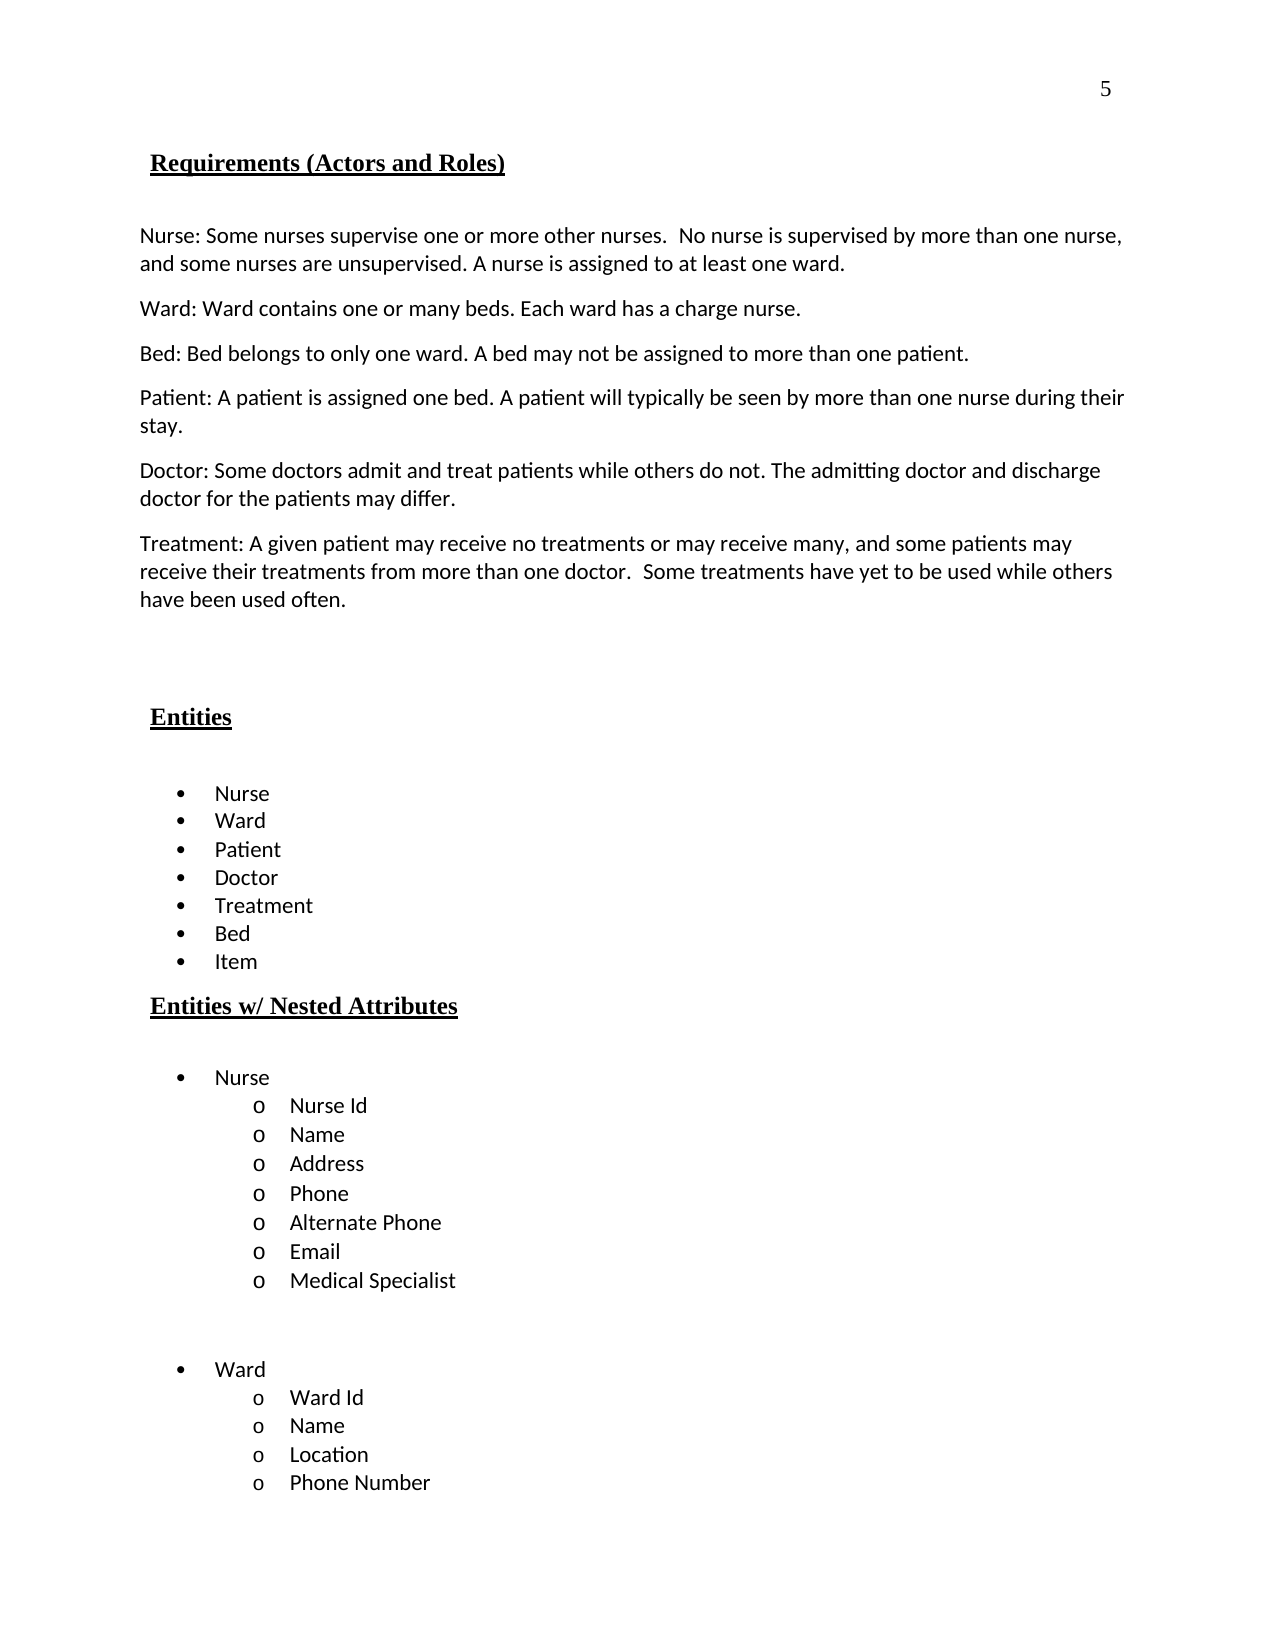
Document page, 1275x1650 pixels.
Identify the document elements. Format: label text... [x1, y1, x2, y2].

text Treatment: A given patient may receive no treatments or may receive many, and some patients may receive their treatments from more than one doctor. Some treatments have yet to be used while others have been used often. [139, 529, 1135, 613]
list Ward [177, 1355, 1135, 1383]
list Ward [177, 807, 1135, 835]
text Bed: Bed belongs to only one ward. A bed may not be assigned to more than one patient. [139, 339, 1135, 367]
list Address [252, 1149, 1135, 1179]
list Ward Id [252, 1383, 1135, 1411]
list Nurse Id [252, 1091, 1135, 1120]
list Alternate Phone [252, 1208, 1135, 1237]
list Item [177, 947, 1135, 975]
subtitle Entities [150, 702, 1135, 731]
subtitle Entities w/ Nested Attributes [150, 991, 1135, 1020]
list Phone [252, 1179, 1135, 1208]
list Medical Specialist [252, 1266, 1135, 1295]
text Patient: A patient is assigned one bed. A patient will typically be seen by more than one nurse during their stay. [139, 383, 1135, 439]
list Email [252, 1237, 1135, 1266]
list Name [252, 1411, 1135, 1440]
list Nurse [177, 779, 1135, 807]
list Phone Number [252, 1468, 1135, 1497]
text Ward: Ward contains one or many beds. Each ward has a charge nurse. [139, 294, 1135, 322]
text Doctor: Some doctors admit and treat patients while others do not. The admitting doctor and discharge doctor for the patients may differ. [139, 456, 1135, 512]
list Name [252, 1120, 1135, 1149]
subtitle Requirements (Actors and Roles) [150, 148, 1135, 177]
list Patient [177, 835, 1135, 863]
text Nurse: Some nurses supervise one or more other nurses. No nurse is supervised by more than one nurse, and some nurses are unsupervised. A nurse is assigned to at least one ward. [139, 221, 1135, 277]
list Doctor [177, 863, 1135, 891]
list Treatment [177, 891, 1135, 919]
list Nurse [177, 1063, 1135, 1091]
list Location [252, 1440, 1135, 1468]
list Bed [177, 919, 1135, 947]
